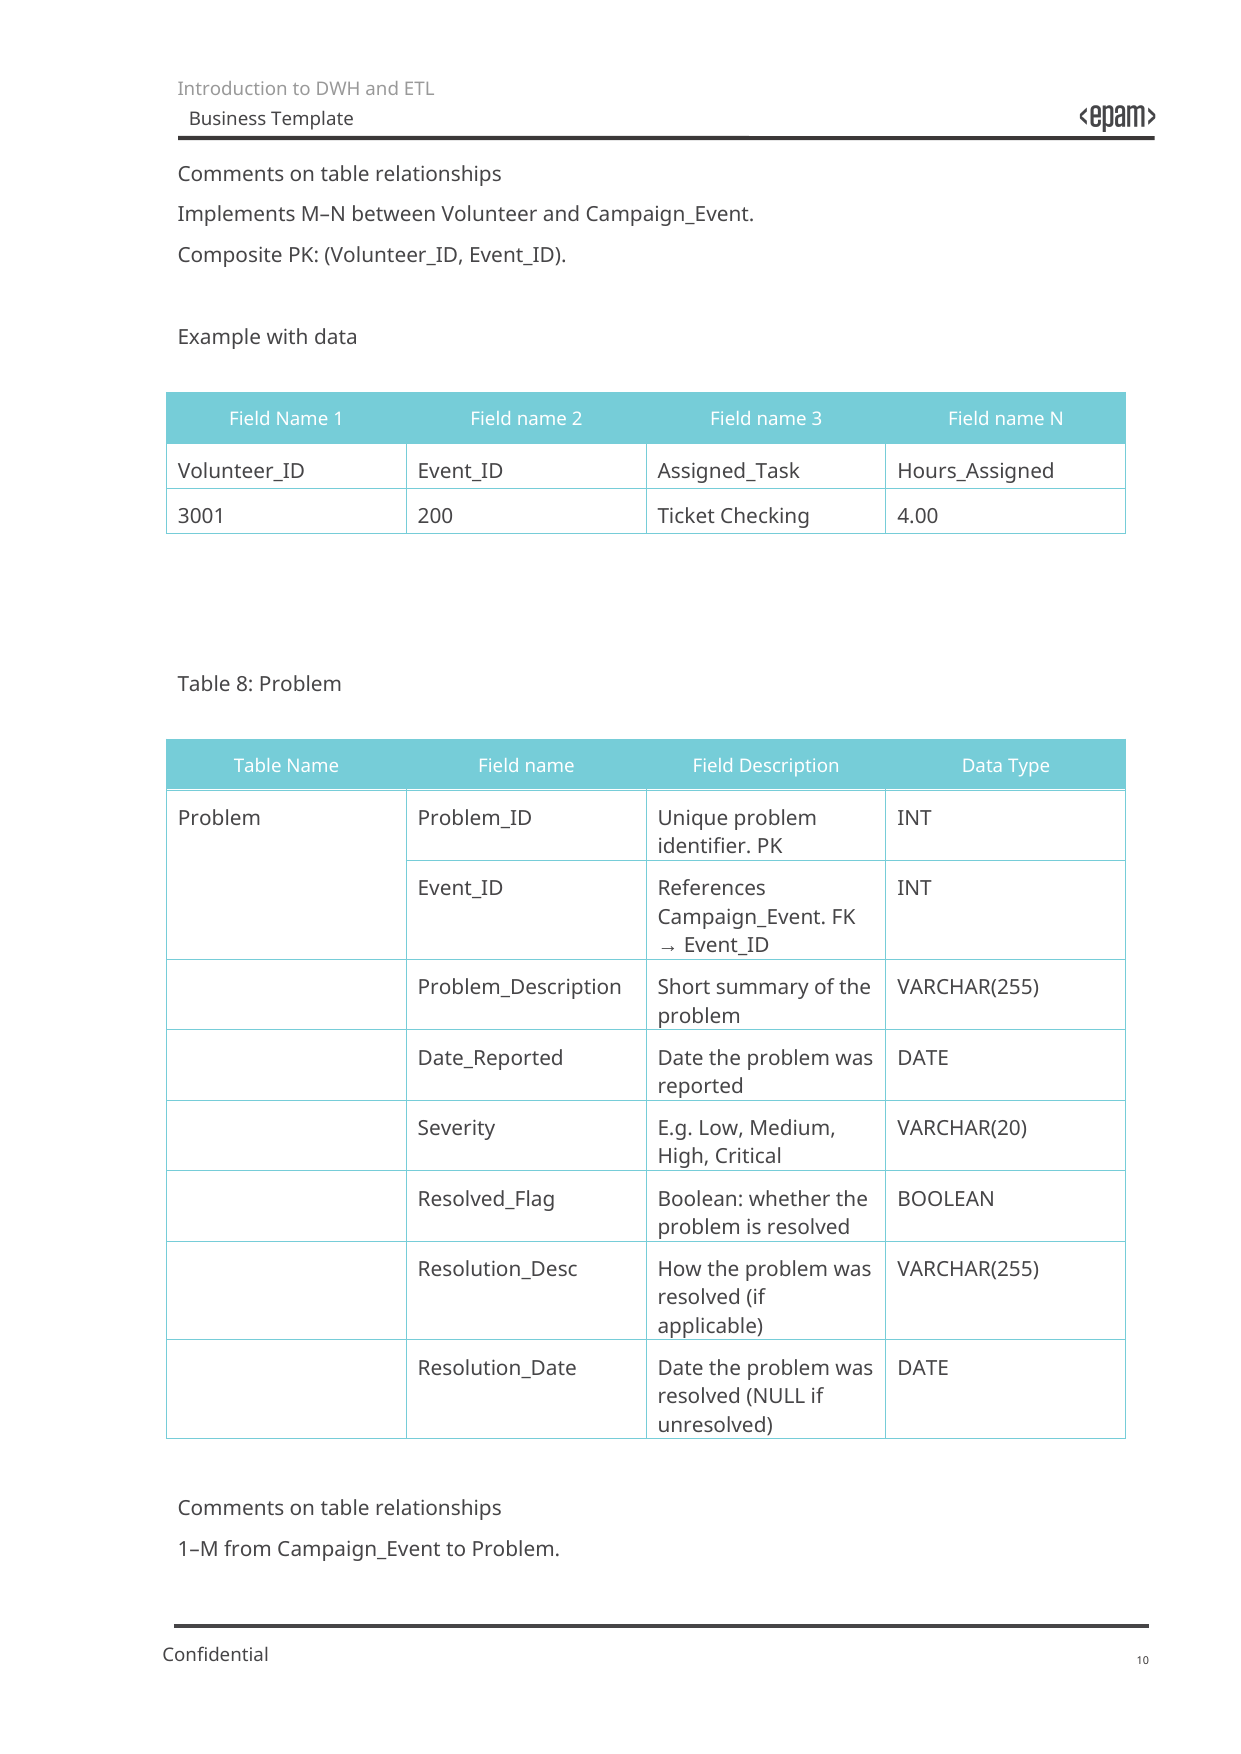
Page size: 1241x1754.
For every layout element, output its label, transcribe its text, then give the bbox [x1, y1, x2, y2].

table_header Field name N [886, 393, 1125, 443]
table_cell Event_ID [407, 861, 646, 959]
text Composite PK: (Volunteer_ID, Event_ID). [177, 241, 1152, 269]
table_cell INT [886, 861, 1125, 959]
table_cell [167, 1171, 406, 1241]
text Table 8: Problem [177, 669, 1152, 698]
table_cell References Campaign_Event. FK → Event_ID [647, 861, 885, 959]
table_cell Volunteer_ID [167, 444, 406, 488]
table_cell [167, 1101, 406, 1170]
table_cell Short summary of the problem [647, 960, 885, 1029]
table_header Field Name 1 [167, 393, 406, 443]
table_cell Date_Reported [407, 1030, 646, 1100]
table_header Field name 2 [407, 393, 646, 443]
table_cell 4.00 [886, 489, 1125, 533]
table_cell 200 [407, 489, 646, 533]
table_cell Boolean: whether the problem is resolved [647, 1171, 885, 1241]
table_cell [167, 960, 406, 1029]
table_header Field name 3 [647, 393, 885, 443]
table_cell Assigned_Task [647, 444, 885, 488]
table_cell DATE [886, 1340, 1125, 1438]
table_cell Unique problem identifier. PK [647, 791, 885, 860]
table_cell Date the problem was reported [647, 1030, 885, 1100]
table_cell Problem_ID [407, 791, 646, 860]
text Comments on table relationships [177, 159, 1152, 187]
table_cell BOOLEAN [886, 1171, 1125, 1241]
table_cell Date the problem was resolved (NULL if unresolved) [647, 1340, 885, 1438]
table_cell Ticket Checking [647, 489, 885, 533]
table_header Field name [407, 740, 646, 789]
table_cell Problem_Description [407, 960, 646, 1029]
table_cell VARCHAR(20) [886, 1101, 1125, 1170]
text Implements M–N between Volunteer and Campaign_Event. [177, 199, 1152, 228]
table_cell [167, 1242, 406, 1339]
table_cell Resolution_Date [407, 1340, 646, 1438]
table_cell VARCHAR(255) [886, 960, 1125, 1029]
table_cell How the problem was resolved (if applicable) [647, 1242, 885, 1339]
table_cell Resolution_Desc [407, 1242, 646, 1339]
text Example with data [177, 322, 1152, 351]
text Comments on table relationships [177, 1493, 1152, 1521]
table_cell E.g. Low, Medium, High, Critical [647, 1101, 885, 1170]
text 1–M from Campaign_Event to Problem. [177, 1534, 1152, 1562]
table_cell [167, 1030, 406, 1100]
table_cell VARCHAR(255) [886, 1242, 1125, 1339]
table_cell 3001 [167, 489, 406, 533]
table_header Data Type [886, 740, 1125, 789]
table_header Field Description [647, 740, 885, 789]
table_cell DATE [886, 1030, 1125, 1100]
table_cell Hours_Assigned [886, 444, 1125, 488]
table_cell Problem [167, 791, 406, 959]
table_header Table Name [167, 740, 406, 789]
table_cell Event_ID [407, 444, 646, 488]
table_cell INT [886, 791, 1125, 860]
table_cell [167, 1340, 406, 1438]
table_cell Severity [407, 1101, 646, 1170]
table_cell Resolved_Flag [407, 1171, 646, 1241]
